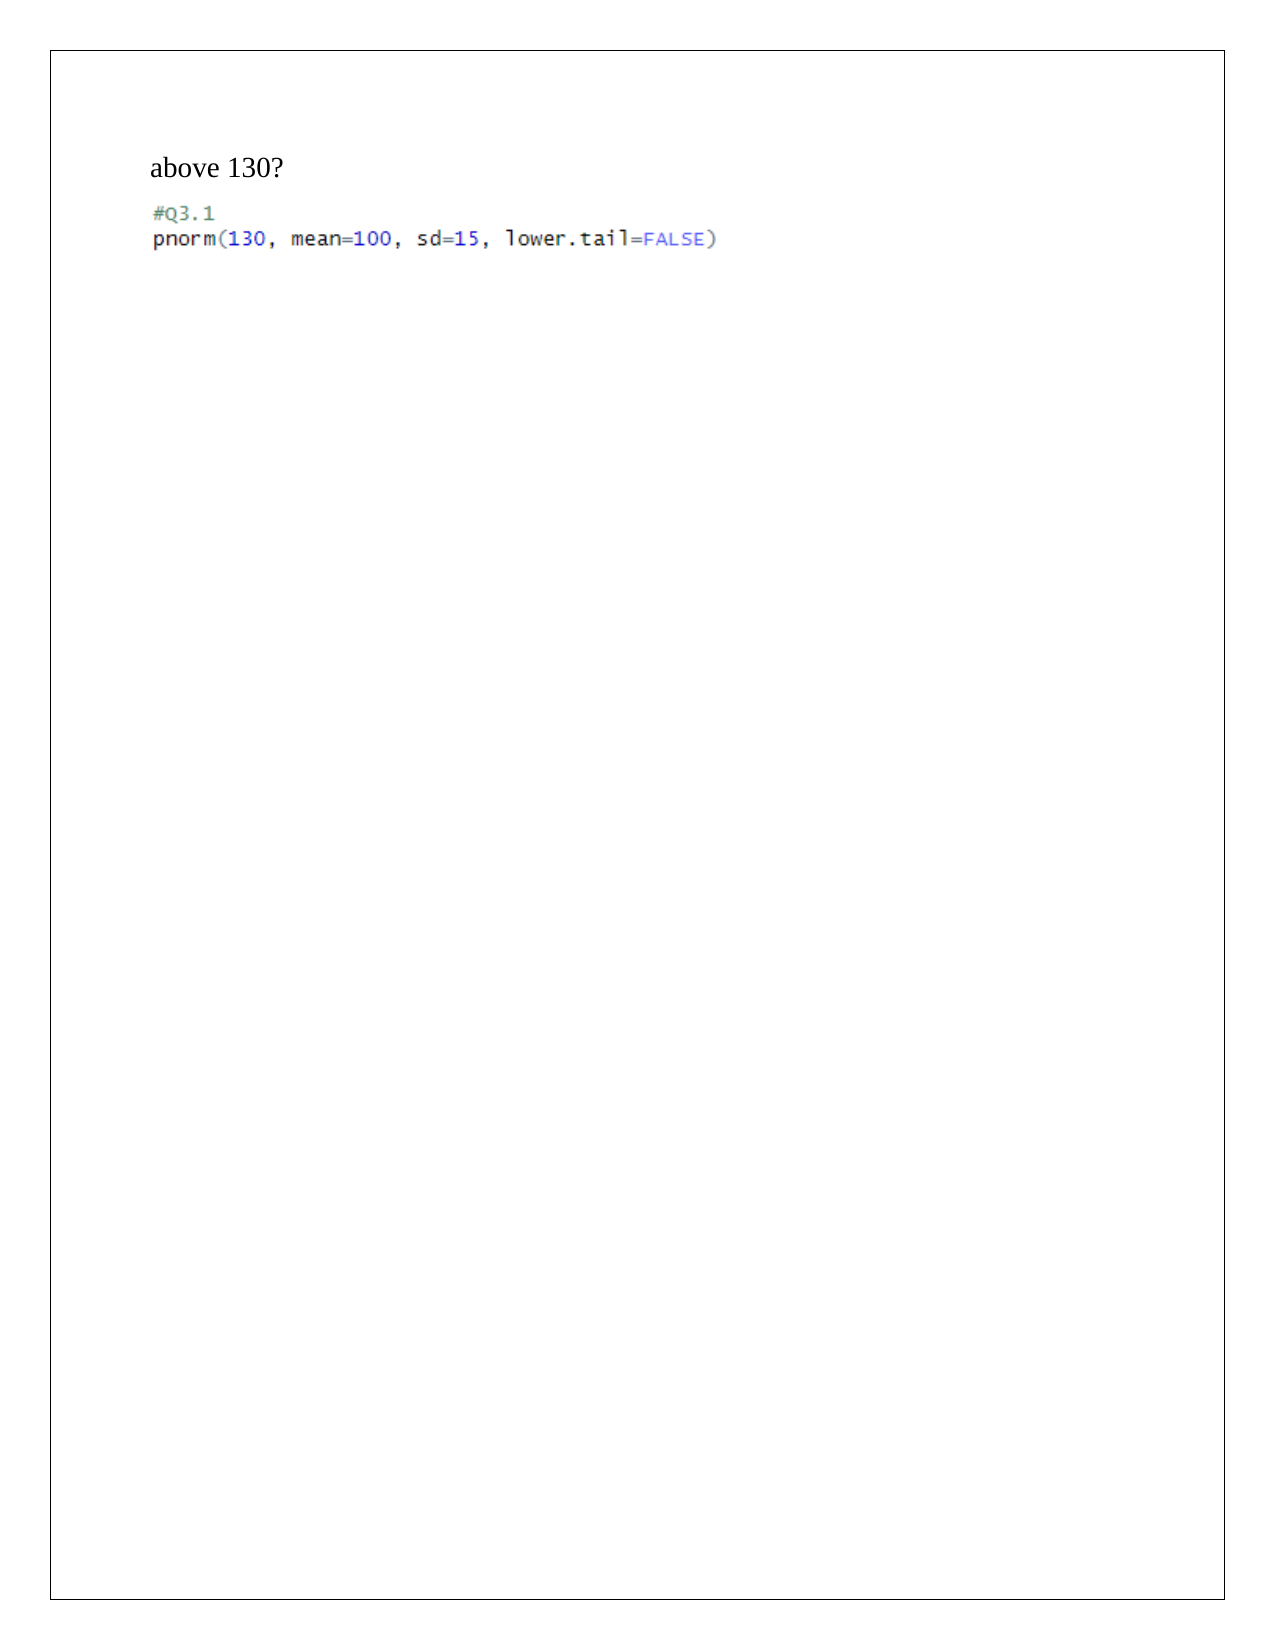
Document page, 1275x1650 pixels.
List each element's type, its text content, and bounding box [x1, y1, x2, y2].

picture [150, 200, 827, 263]
text above 130? [150, 150, 1125, 183]
